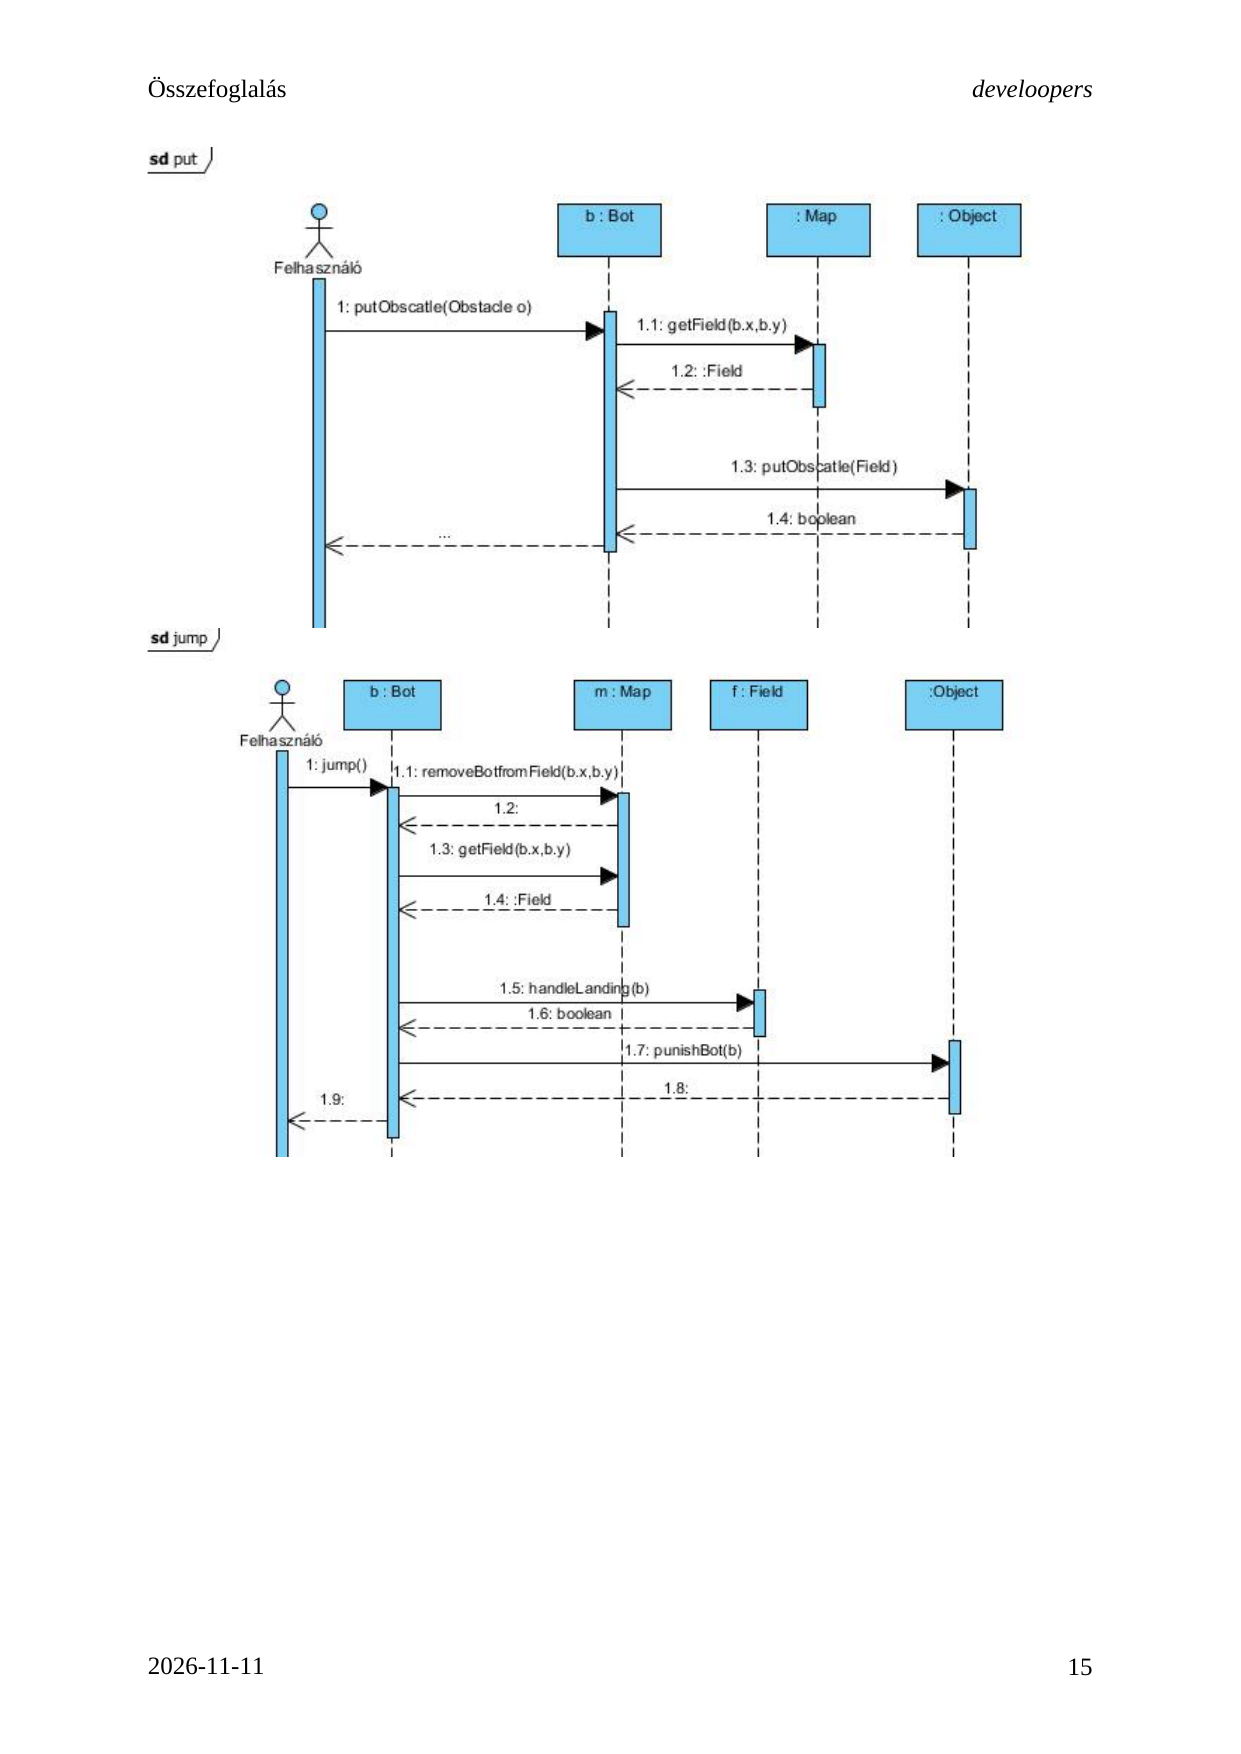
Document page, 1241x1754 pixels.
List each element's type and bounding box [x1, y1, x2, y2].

picture [147, 147, 1092, 1157]
